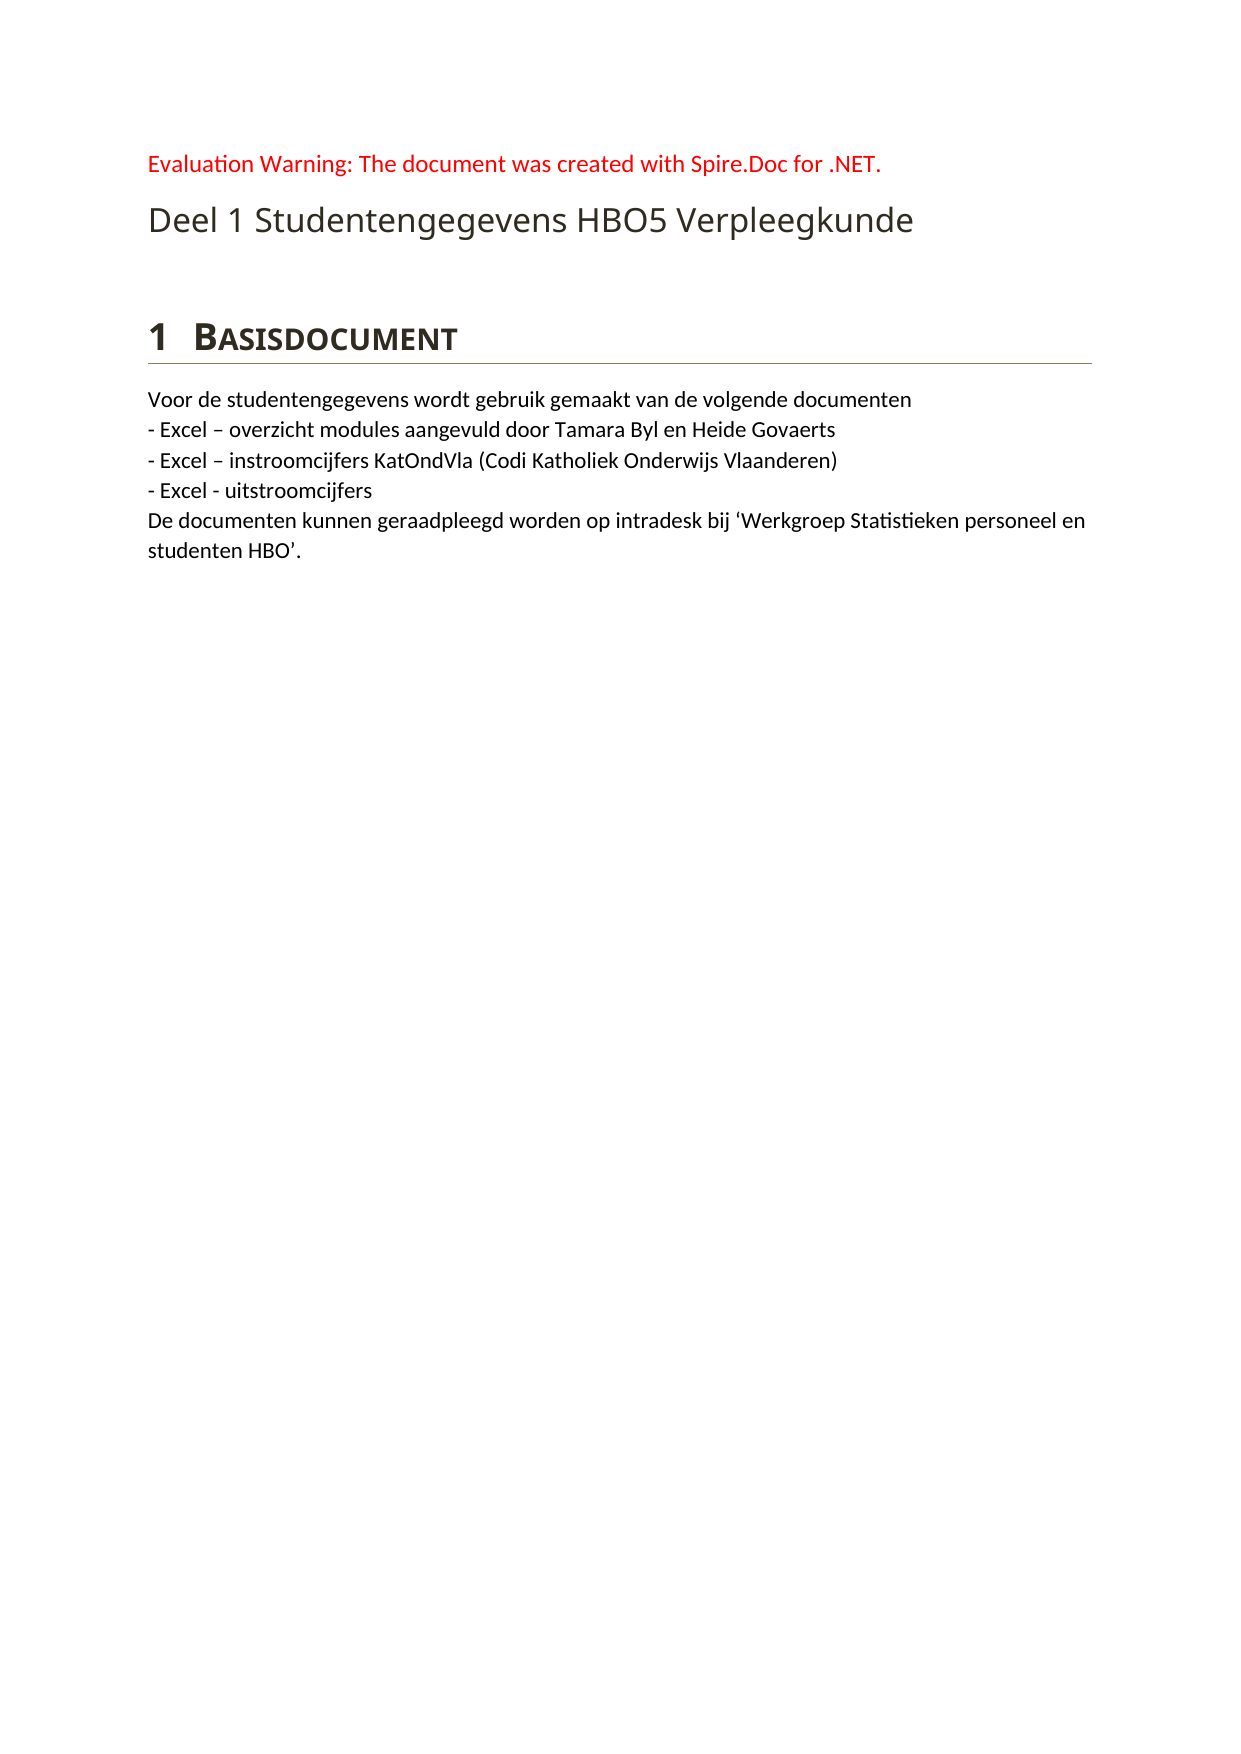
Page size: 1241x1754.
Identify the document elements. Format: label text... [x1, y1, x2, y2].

text - Excel - uitstroomcijfers [148, 476, 1092, 504]
title Deel 1 Studentengegevens HBO5 Verpleegkunde [148, 197, 1092, 243]
text Evaluation Warning: The document was created with Spire.Doc for .NET. [148, 148, 1092, 178]
text - Excel – instroomcijfers KatOndVla (Codi Katholiek Onderwijs Vlaanderen) [148, 446, 1092, 474]
text - Excel – overzicht modules aangevuld door Tamara Byl en Heide Govaerts [148, 416, 1092, 443]
text De documenten kunnen geraadpleegd worden op intradesk bij ‘Werkgroep Statistieken personeel en studenten HBO’. [148, 506, 1092, 564]
text Voor de studentengegevens wordt gebruik gemaakt van de volgende documenten [148, 385, 1092, 413]
subtitle Basisdocument [148, 310, 1092, 363]
